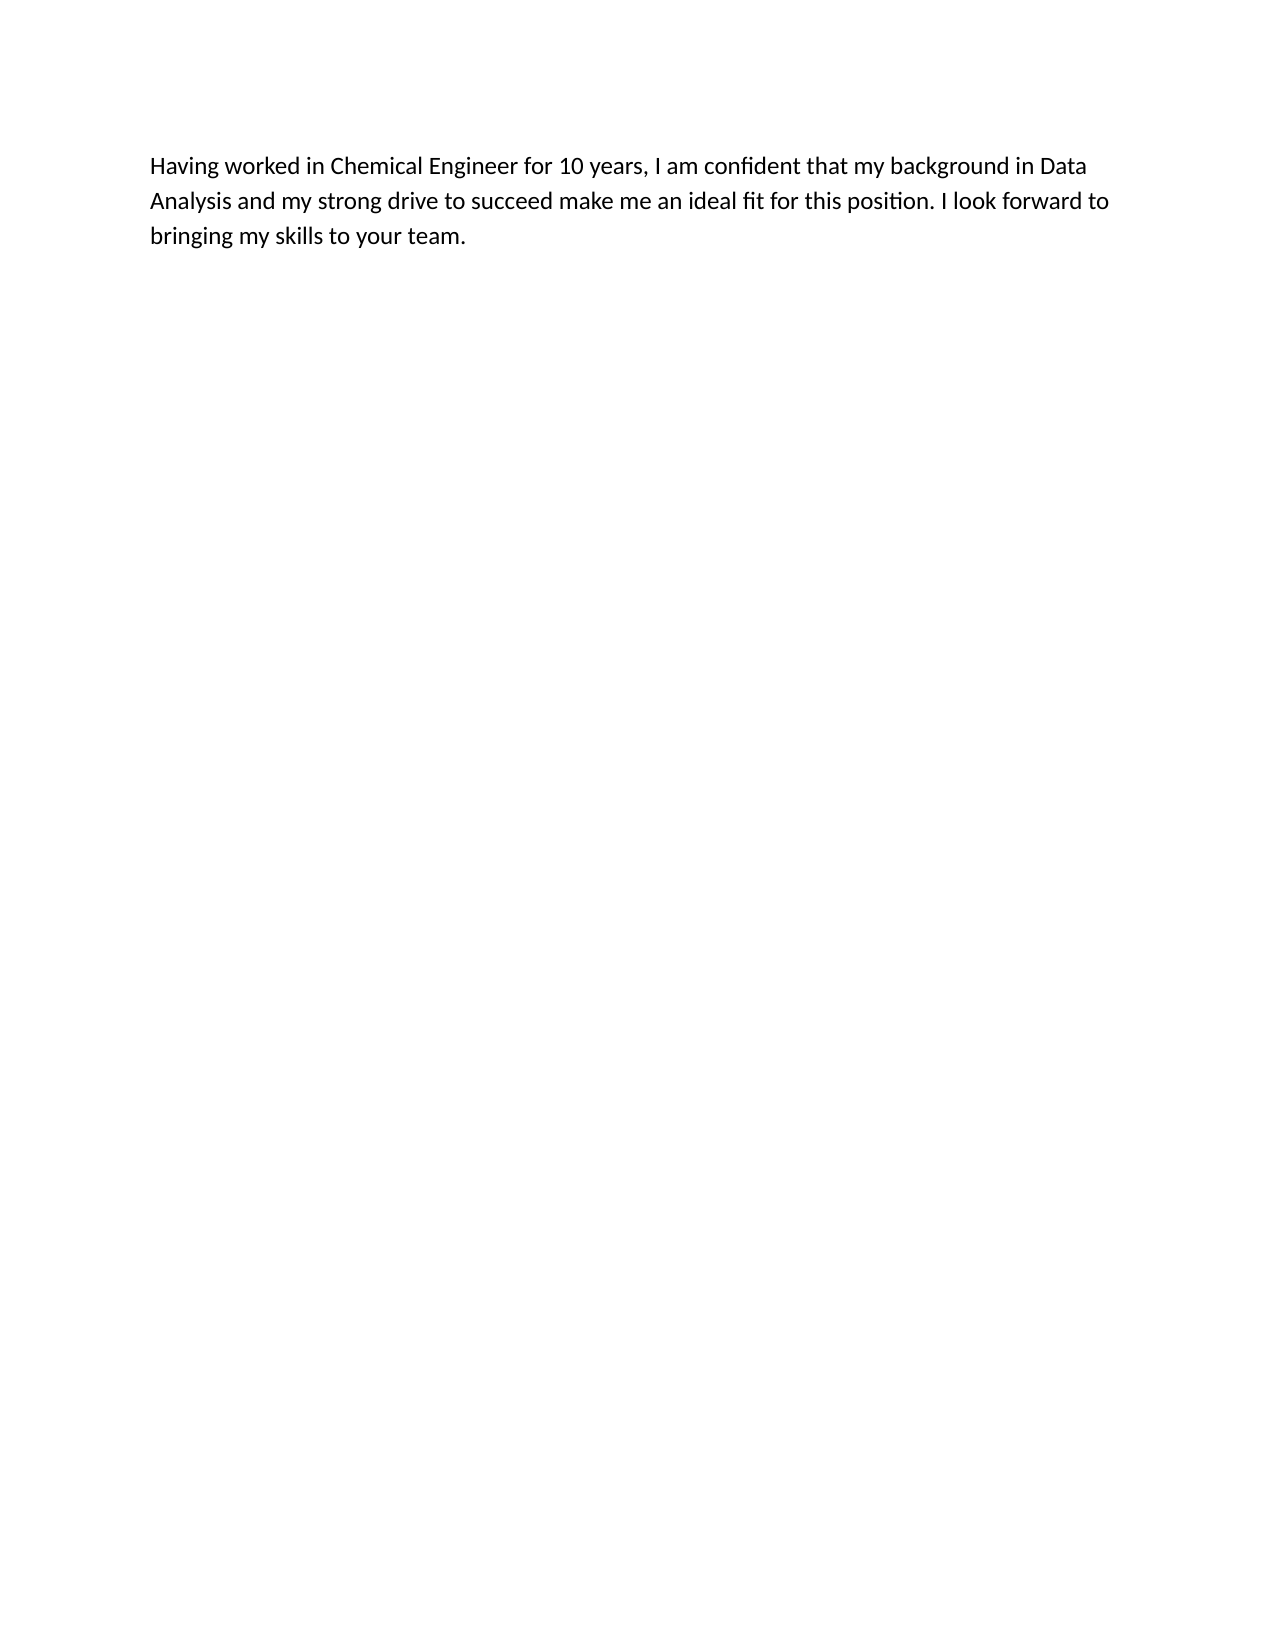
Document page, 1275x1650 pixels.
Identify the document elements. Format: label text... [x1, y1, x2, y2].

text Having worked in Chemical Engineer for 10 years, I am confident that my background in Data Analysis and my strong drive to succeed make me an ideal fit for this position. I look forward to bringing my skills to your team. [150, 150, 1125, 251]
